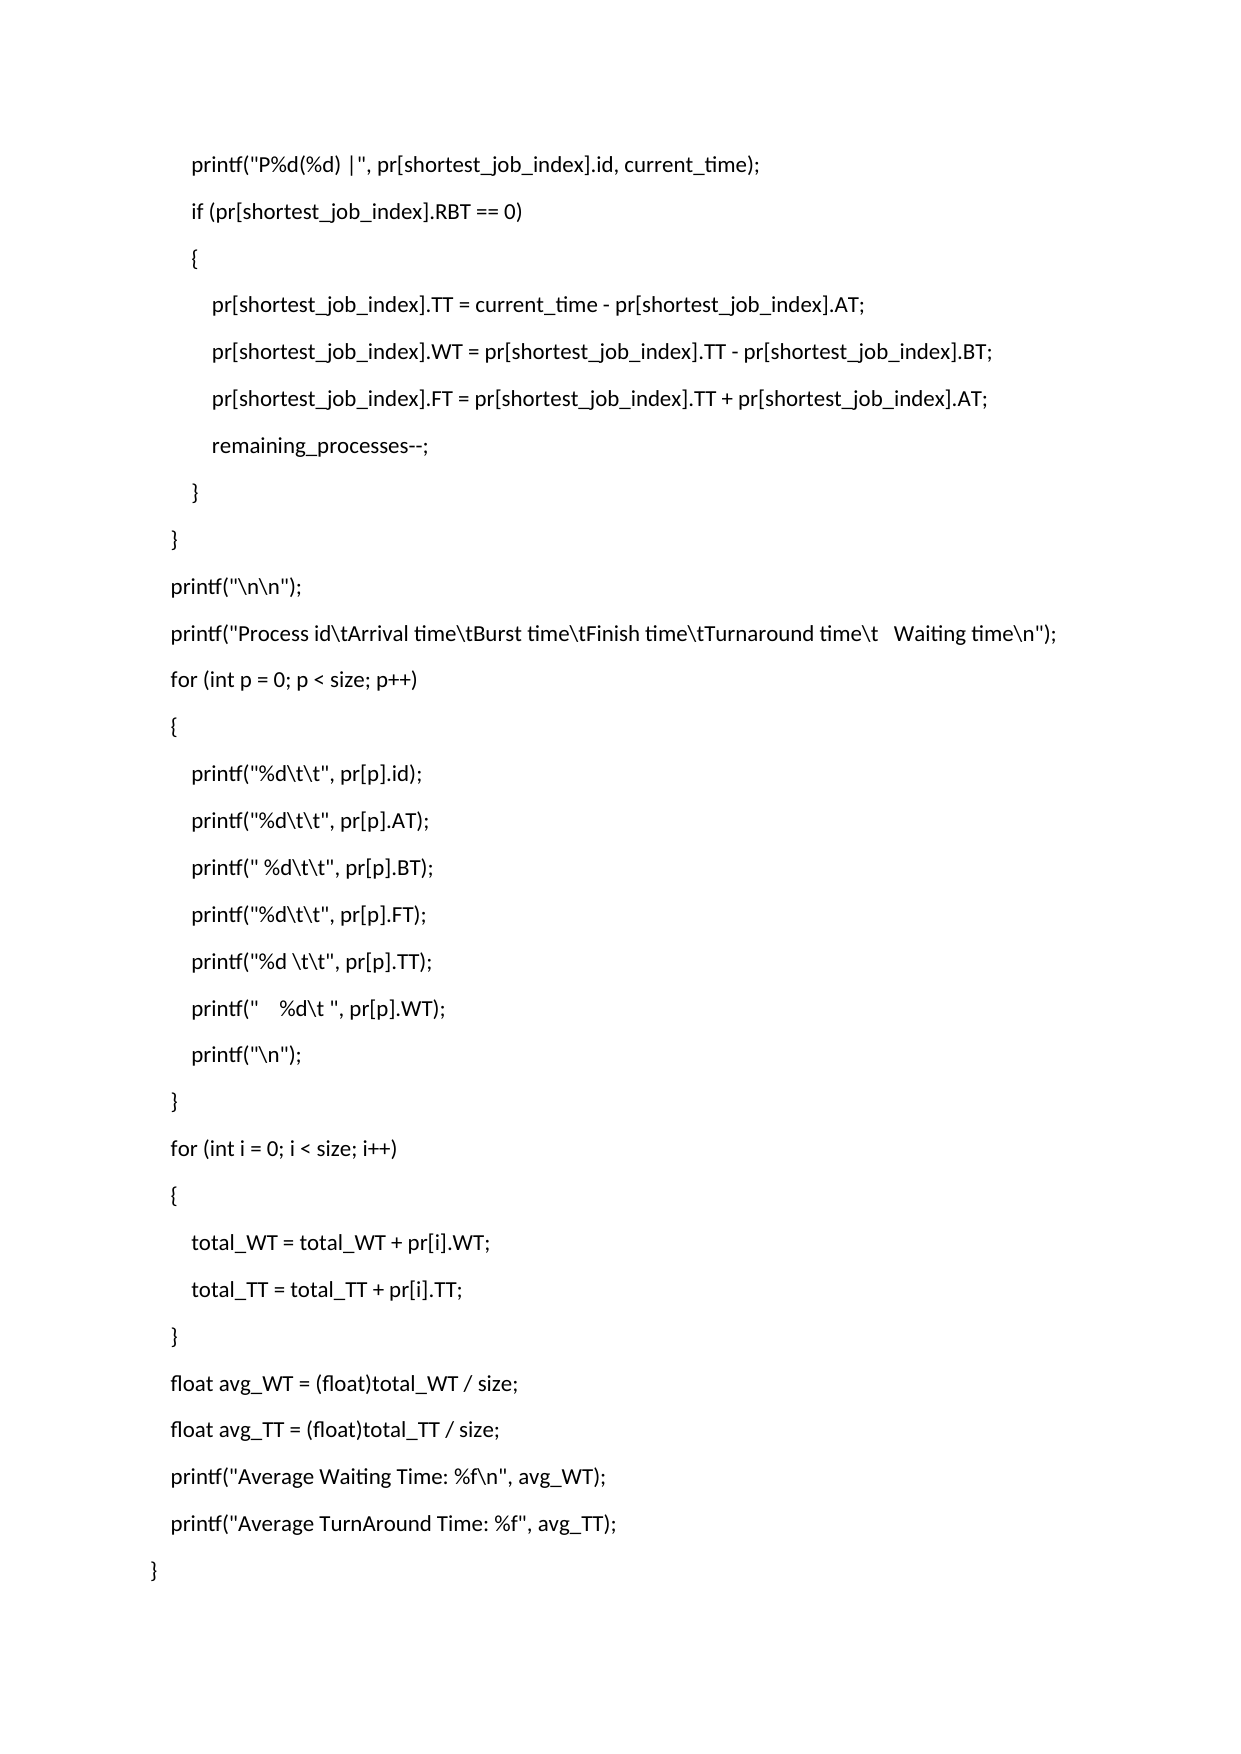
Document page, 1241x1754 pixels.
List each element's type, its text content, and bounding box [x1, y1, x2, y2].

text total_WT = total_WT + pr[i].WT; [150, 1228, 1090, 1256]
text } [150, 478, 1090, 506]
text printf("Average TurnAround Time: %f", avg_TT); [150, 1509, 1090, 1537]
text printf(" %d\t\t", pr[p].BT); [150, 853, 1090, 881]
text float avg_WT = (float)total_WT / size; [150, 1369, 1090, 1397]
text for (int p = 0; p < size; p++) [150, 666, 1090, 694]
text } [150, 525, 1090, 553]
text remaining_processes--; [150, 431, 1090, 459]
text } [150, 1087, 1090, 1116]
text printf("\n\n"); [150, 572, 1090, 600]
text } [150, 1322, 1090, 1350]
text { [150, 244, 1090, 272]
text printf("Process id\tArrival time\tBurst time\tFinish time\tTurnaround time\t Waiting time\n"); [150, 619, 1090, 647]
text printf("%d\t\t", pr[p].FT); [150, 900, 1090, 928]
text pr[shortest_job_index].FT = pr[shortest_job_index].TT + pr[shortest_job_index].AT; [150, 384, 1090, 412]
text pr[shortest_job_index].TT = current_time - pr[shortest_job_index].AT; [150, 291, 1090, 319]
text { [150, 1181, 1090, 1209]
text printf("\n"); [150, 1041, 1090, 1069]
text printf("%d\t\t", pr[p].id); [150, 759, 1090, 787]
text printf("%d \t\t", pr[p].TT); [150, 947, 1090, 975]
text for (int i = 0; i < size; i++) [150, 1134, 1090, 1162]
text float avg_TT = (float)total_TT / size; [150, 1416, 1090, 1444]
text { [150, 712, 1090, 741]
text printf("P%d(%d) |", pr[shortest_job_index].id, current_time); [150, 150, 1090, 178]
text printf("Average Waiting Time: %f\n", avg_WT); [150, 1462, 1090, 1491]
text total_TT = total_TT + pr[i].TT; [150, 1275, 1090, 1303]
text } [150, 1556, 1090, 1584]
text pr[shortest_job_index].WT = pr[shortest_job_index].TT - pr[shortest_job_index].BT; [150, 337, 1090, 366]
text if (pr[shortest_job_index].RBT == 0) [150, 197, 1090, 225]
text printf("%d\t\t", pr[p].AT); [150, 806, 1090, 834]
text printf(" %d\t ", pr[p].WT); [150, 994, 1090, 1022]
